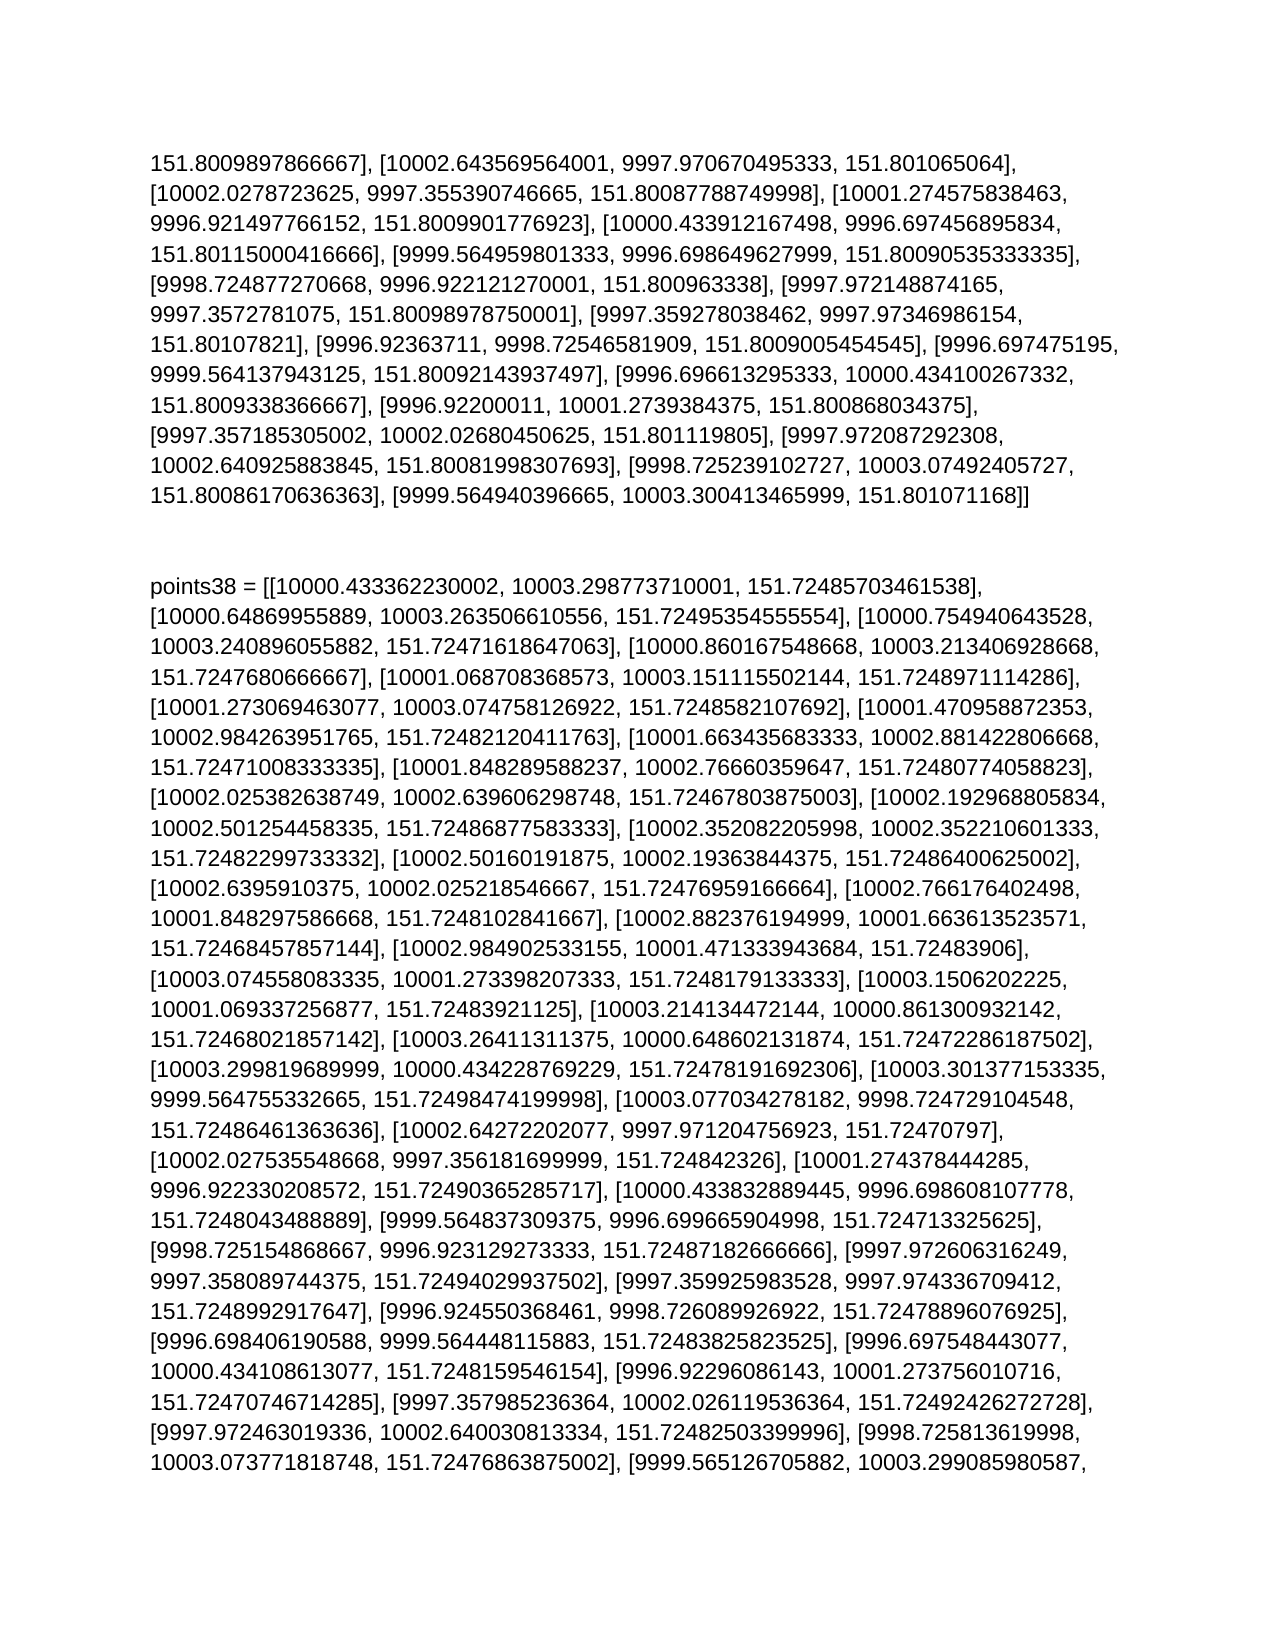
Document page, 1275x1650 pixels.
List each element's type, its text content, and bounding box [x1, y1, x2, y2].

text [150, 150, 1125, 509]
